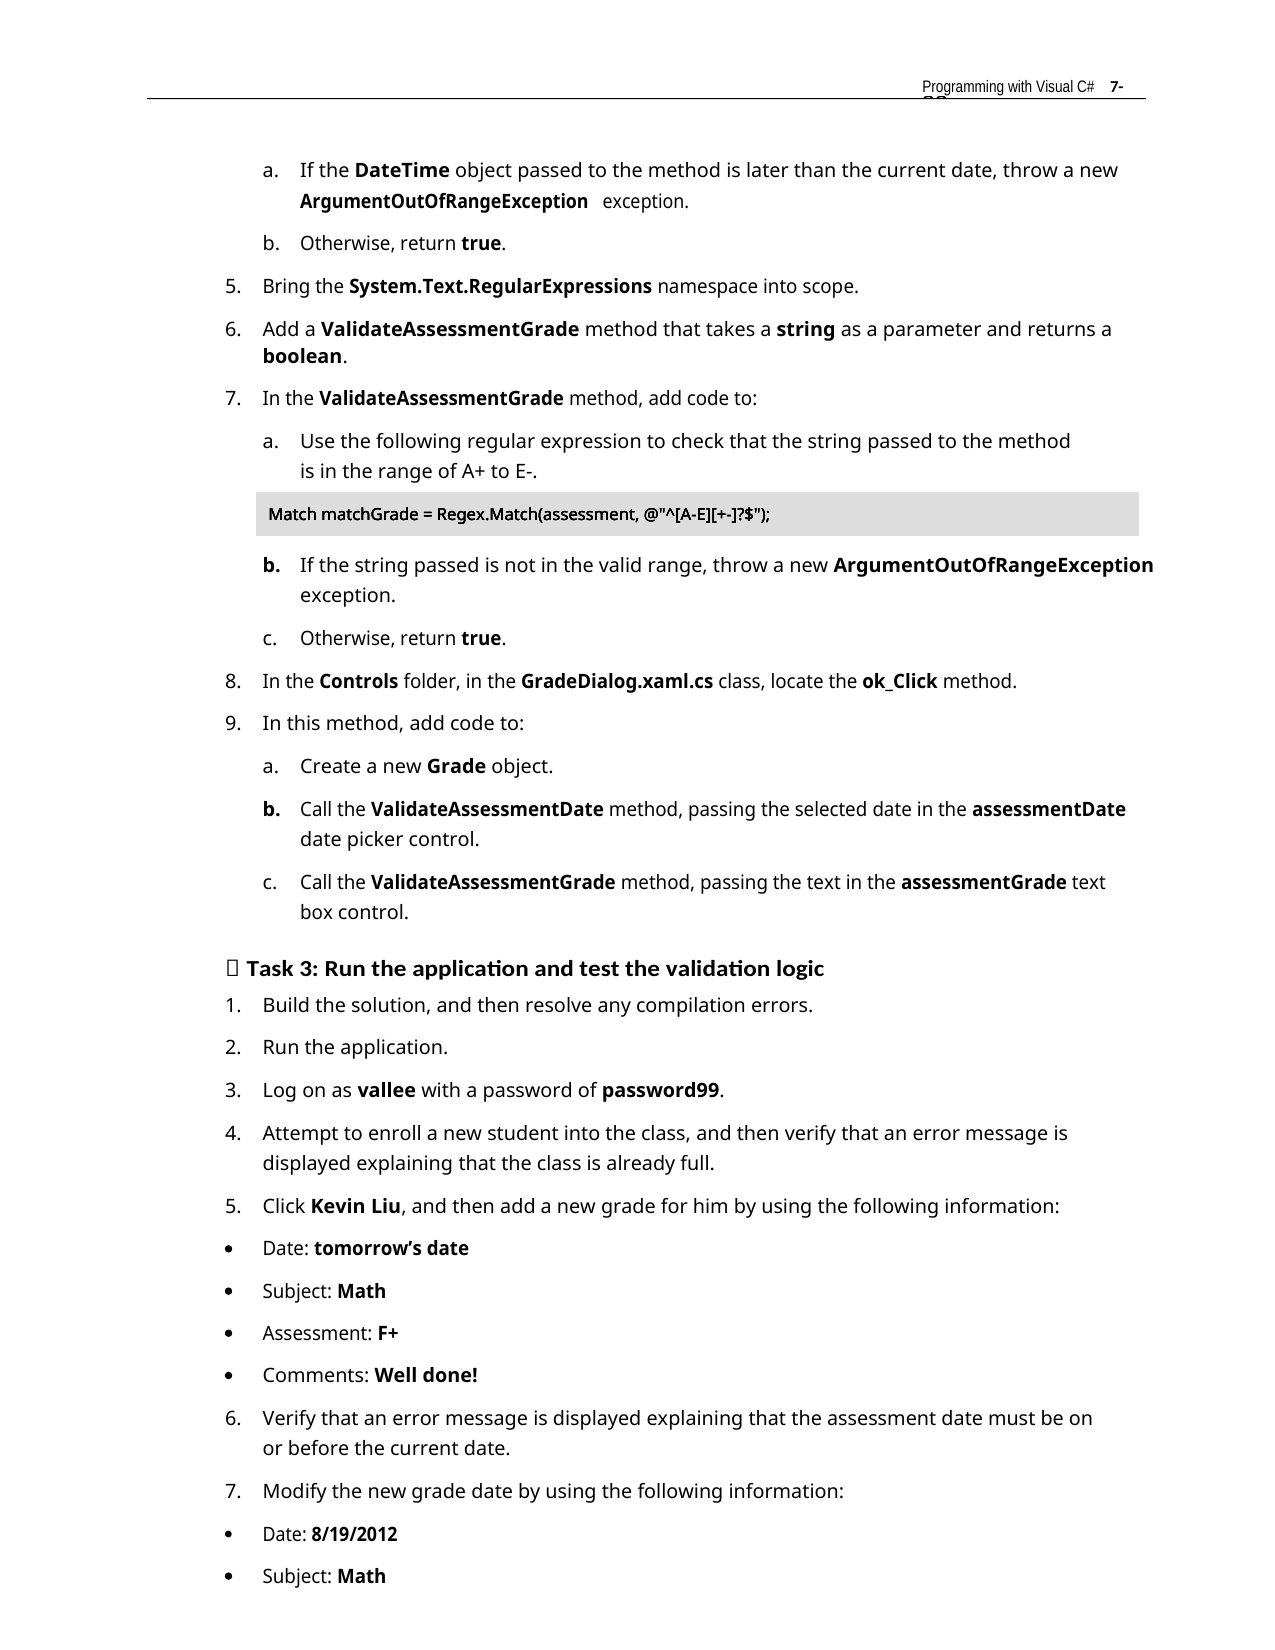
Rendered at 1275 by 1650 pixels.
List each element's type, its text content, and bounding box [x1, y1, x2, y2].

list Modify the new grade date by using the following information: [225, 1477, 1158, 1504]
list In the Controls folder, in the GradeDialog.xaml.cs class, locate the ok_Click method. [225, 667, 1158, 694]
list In this method, add code to: [225, 710, 1158, 737]
list Bring the System.Text.RegularExpressions namespace into scope. [225, 272, 1158, 299]
list Attempt to enroll a new student into the class, and then verify that an error message is displayed explaining that the class is already full. [225, 1119, 1097, 1176]
list Assessment: F+ [225, 1319, 1158, 1346]
list If the string passed is not in the valid range, throw a new ArgumentOutOfRangeException [262, 499, 1158, 578]
list Subject: Math [225, 1562, 1158, 1589]
list Click Kevin Liu, and then add a new grade for him by using the following information: [225, 1192, 1158, 1219]
list If the DateTime object passed to the method is later than the current date, throw a new [262, 157, 1158, 184]
list Otherwise, return true. [262, 624, 1158, 651]
subtitle  Task 3: Run the application and test the validation logic [225, 952, 1132, 983]
list Otherwise, return true. [262, 229, 1158, 257]
text date picker control. [300, 825, 1132, 852]
list Call the ValidateAssessmentDate method, passing the selected date in the assessmentDate [262, 795, 1158, 822]
text ArgumentOutOfRangeException exception. [300, 187, 1132, 214]
list Build the solution, and then resolve any compilation errors. [225, 991, 1158, 1018]
list Call the ValidateAssessmentGrade method, passing the text in the assessmentGrade text box control. [262, 868, 1126, 925]
text exception. [300, 582, 1132, 609]
list Comments: Well done! [225, 1361, 1158, 1388]
list Subject: Math [225, 1277, 1158, 1304]
list Date: tomorrow’s date [225, 1234, 1158, 1262]
list Add a ValidateAssessmentGrade method that takes a string as a parameter and returns a boolean. [225, 315, 1158, 369]
list In the ValidateAssessmentGrade method, add code to: [225, 384, 1158, 412]
text  Date: 8/19/2012 [225, 1520, 1132, 1547]
list Run the application. [225, 1034, 1158, 1061]
list Verify that an error message is displayed explaining that the assessment date must be on or before the current date. [225, 1404, 1114, 1461]
list Create a new Grade object. [262, 752, 1158, 779]
list Log on as vallee with a password of password99. [225, 1076, 1158, 1103]
list Use the following regular expression to check that the string passed to the method is in the range of A+ to E-. [262, 427, 1088, 485]
